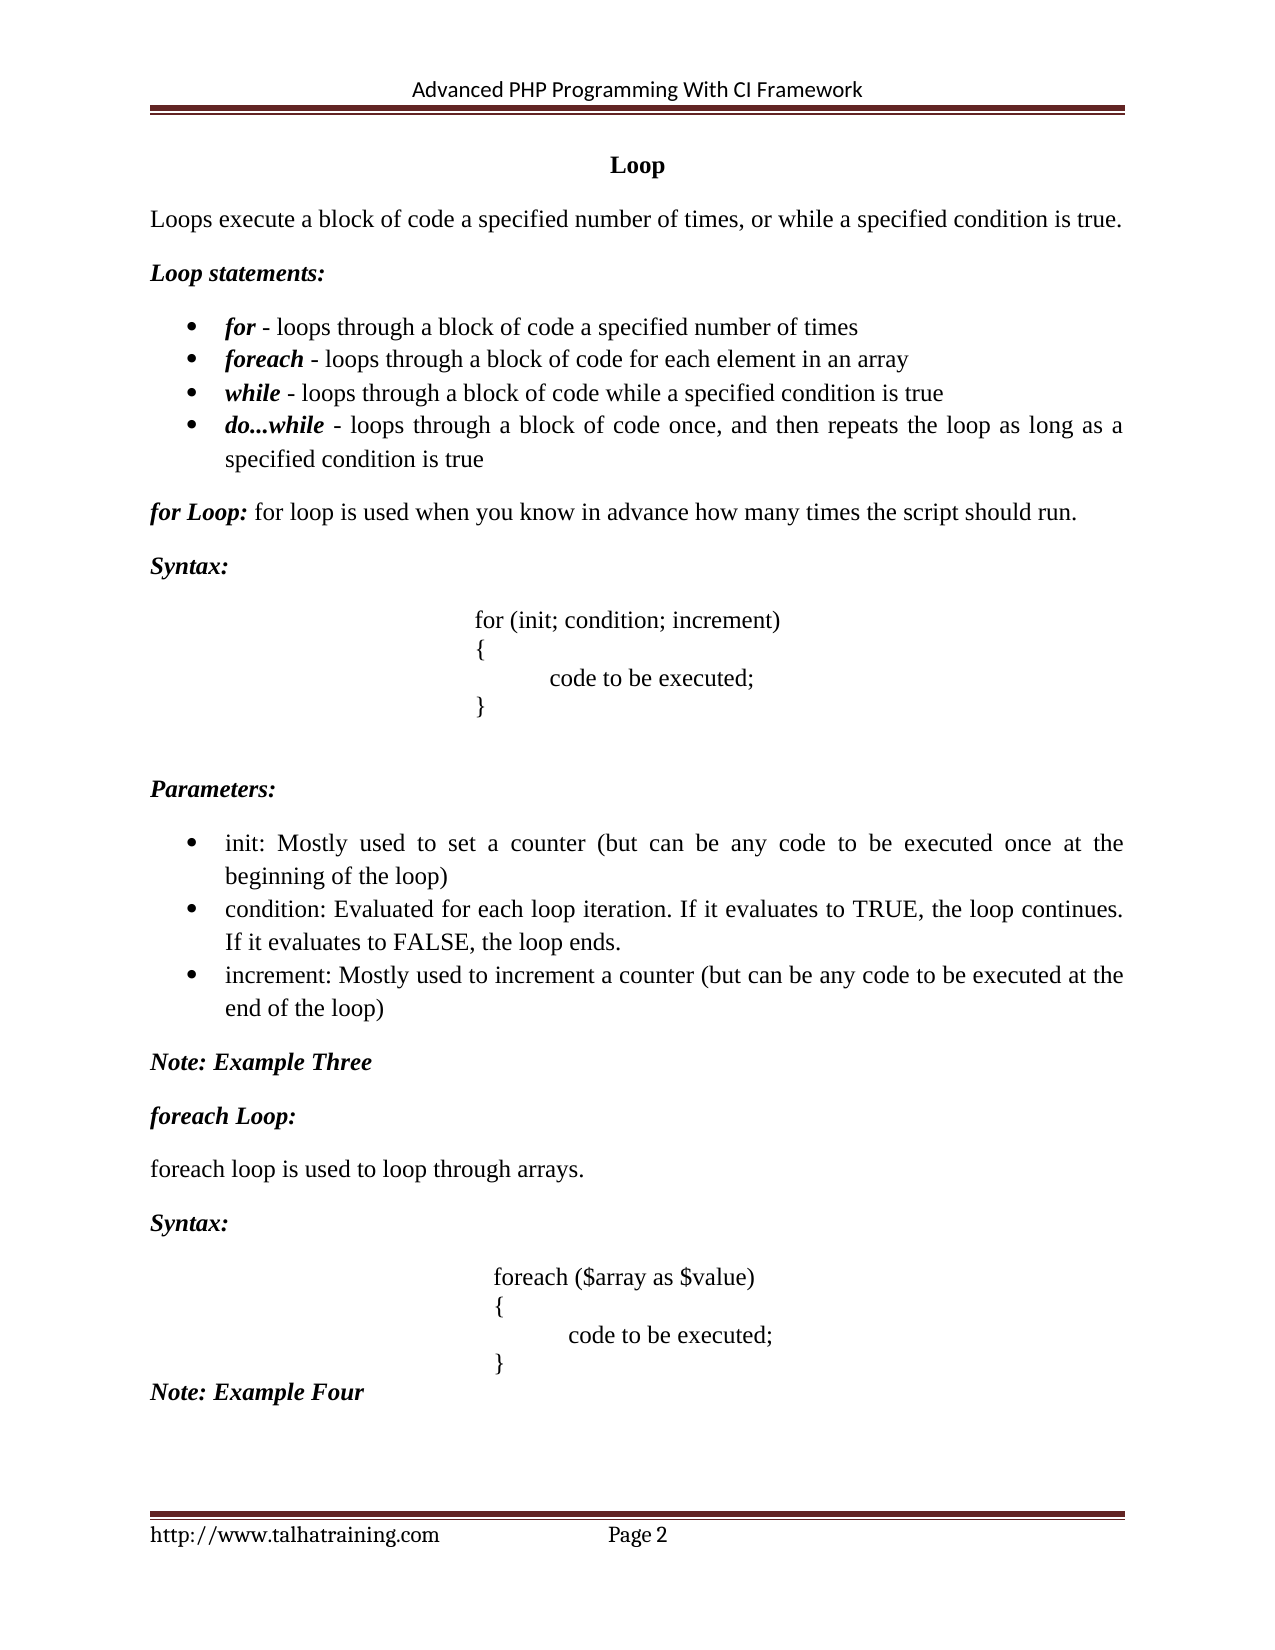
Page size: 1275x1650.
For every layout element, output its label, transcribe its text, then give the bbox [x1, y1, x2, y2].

list init: Mostly used to set a counter (but can be any code to be executed once at the beginning of the loop) [187, 828, 1125, 890]
list foreach - loops through a block of code for each element in an array [187, 344, 1125, 373]
list for - loops through a block of code a specified number of times [187, 312, 1125, 340]
text Syntax: [150, 551, 1125, 580]
text foreach Loop: [150, 1101, 1125, 1129]
text Parameters: [150, 774, 1125, 803]
text Loops execute a block of code a specified number of times, or while a specified condition is true. [150, 204, 1125, 233]
text Loop statements: [150, 258, 1125, 286]
table_header for (init; condition; increment) { code to be executed; } [463, 605, 812, 720]
list while - loops through a block of code while a specified condition is true [187, 378, 1125, 406]
text for Loop: for loop is used when you know in advance how many times the script should run. [150, 497, 1125, 526]
text Note: Example Four [150, 1377, 1125, 1406]
text Syntax: [150, 1208, 1125, 1237]
list do...while - loops through a block of code once, and then repeats the loop as long as a specified condition is true [187, 411, 1125, 472]
text Loop [150, 150, 1125, 179]
list increment: Mostly used to increment a counter (but can be any code to be executed at the end of the loop) [187, 960, 1125, 1022]
table_header foreach ($array as $value) { code to be executed; } [482, 1262, 793, 1377]
list condition: Evaluated for each loop iteration. If it evaluates to TRUE, the loop continues. If it evaluates to FALSE, the loop ends. [187, 894, 1125, 956]
text foreach loop is used to loop through arrays. [150, 1154, 1125, 1183]
text Note: Example Three [150, 1047, 1125, 1076]
